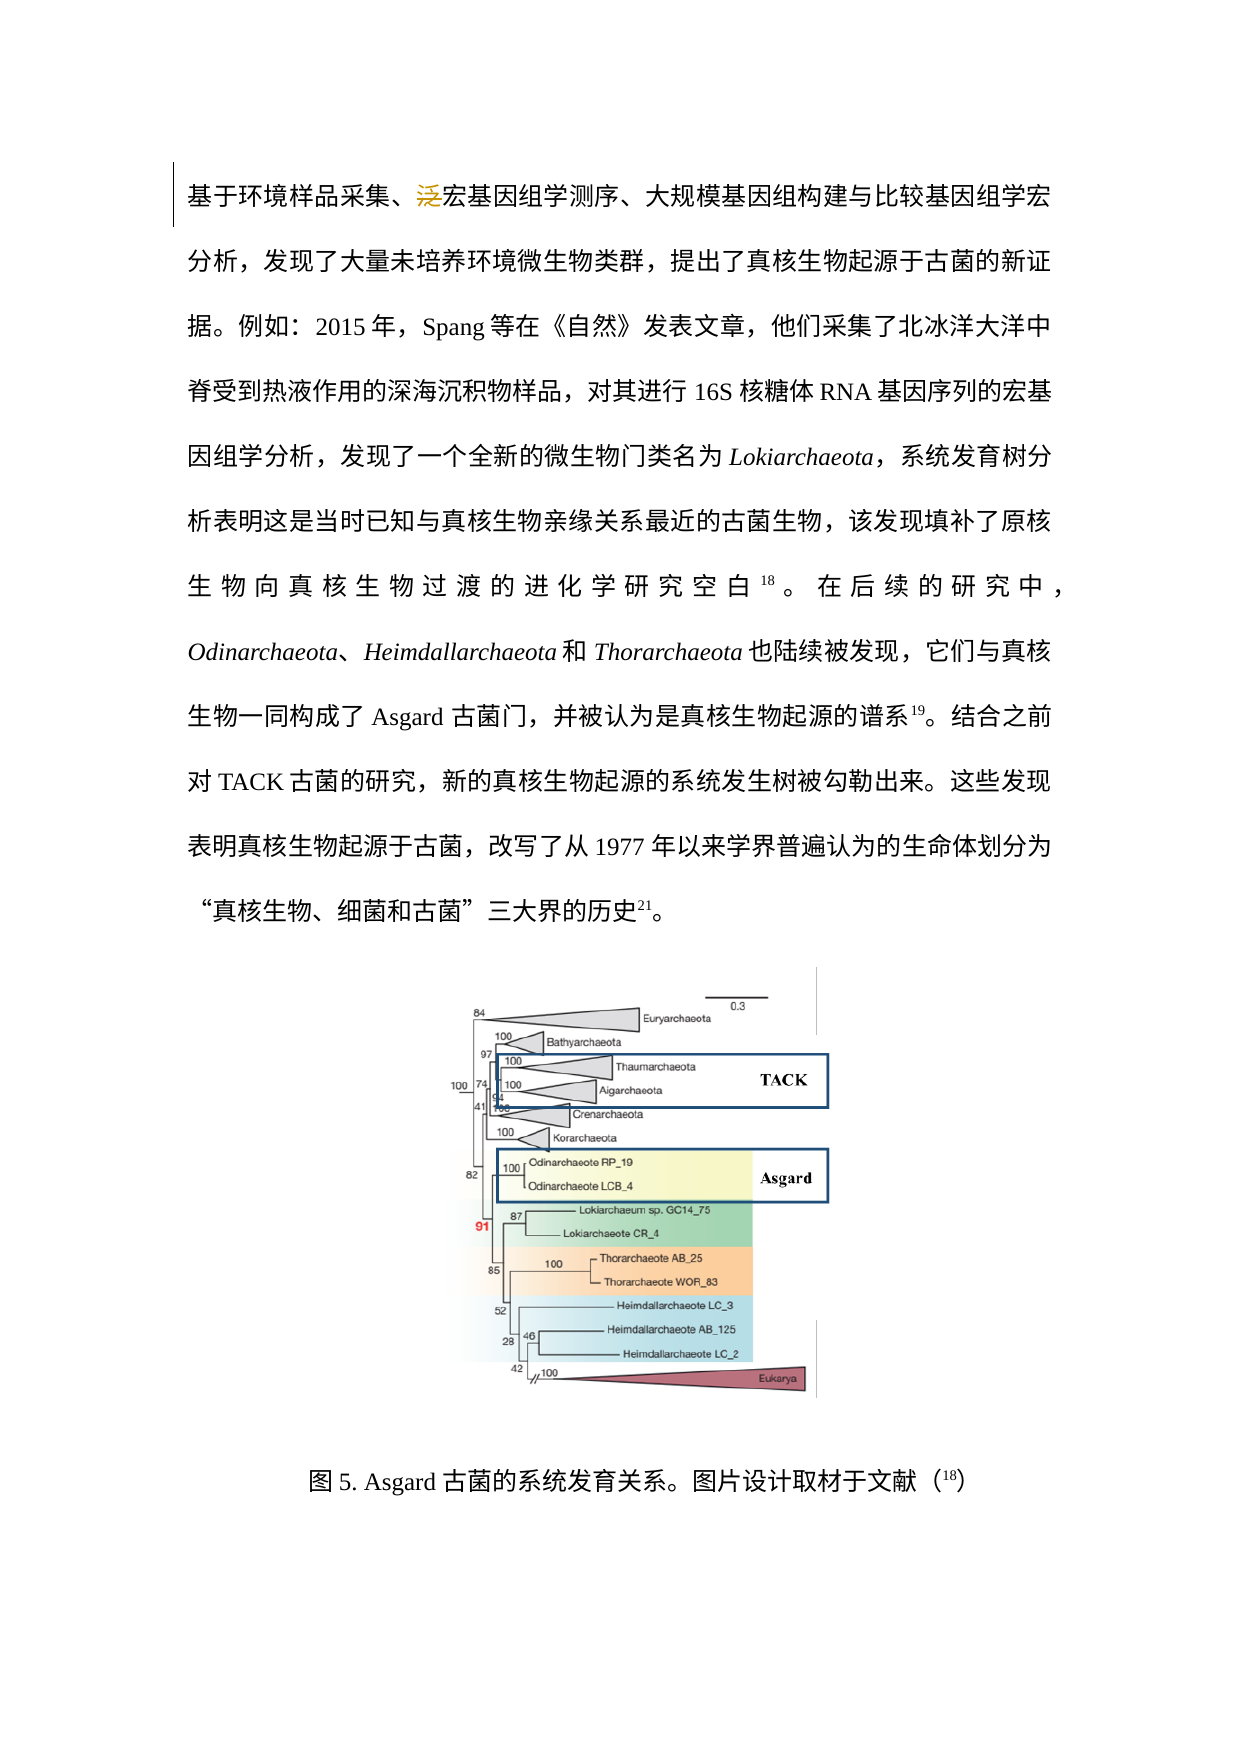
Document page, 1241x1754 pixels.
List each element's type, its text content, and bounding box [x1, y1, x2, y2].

picture [428, 967, 862, 1398]
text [187, 162, 1053, 942]
text 图5. Asgard 古菌的系统发育关系。图片设计取材于文献（18） [187, 1447, 1053, 1512]
